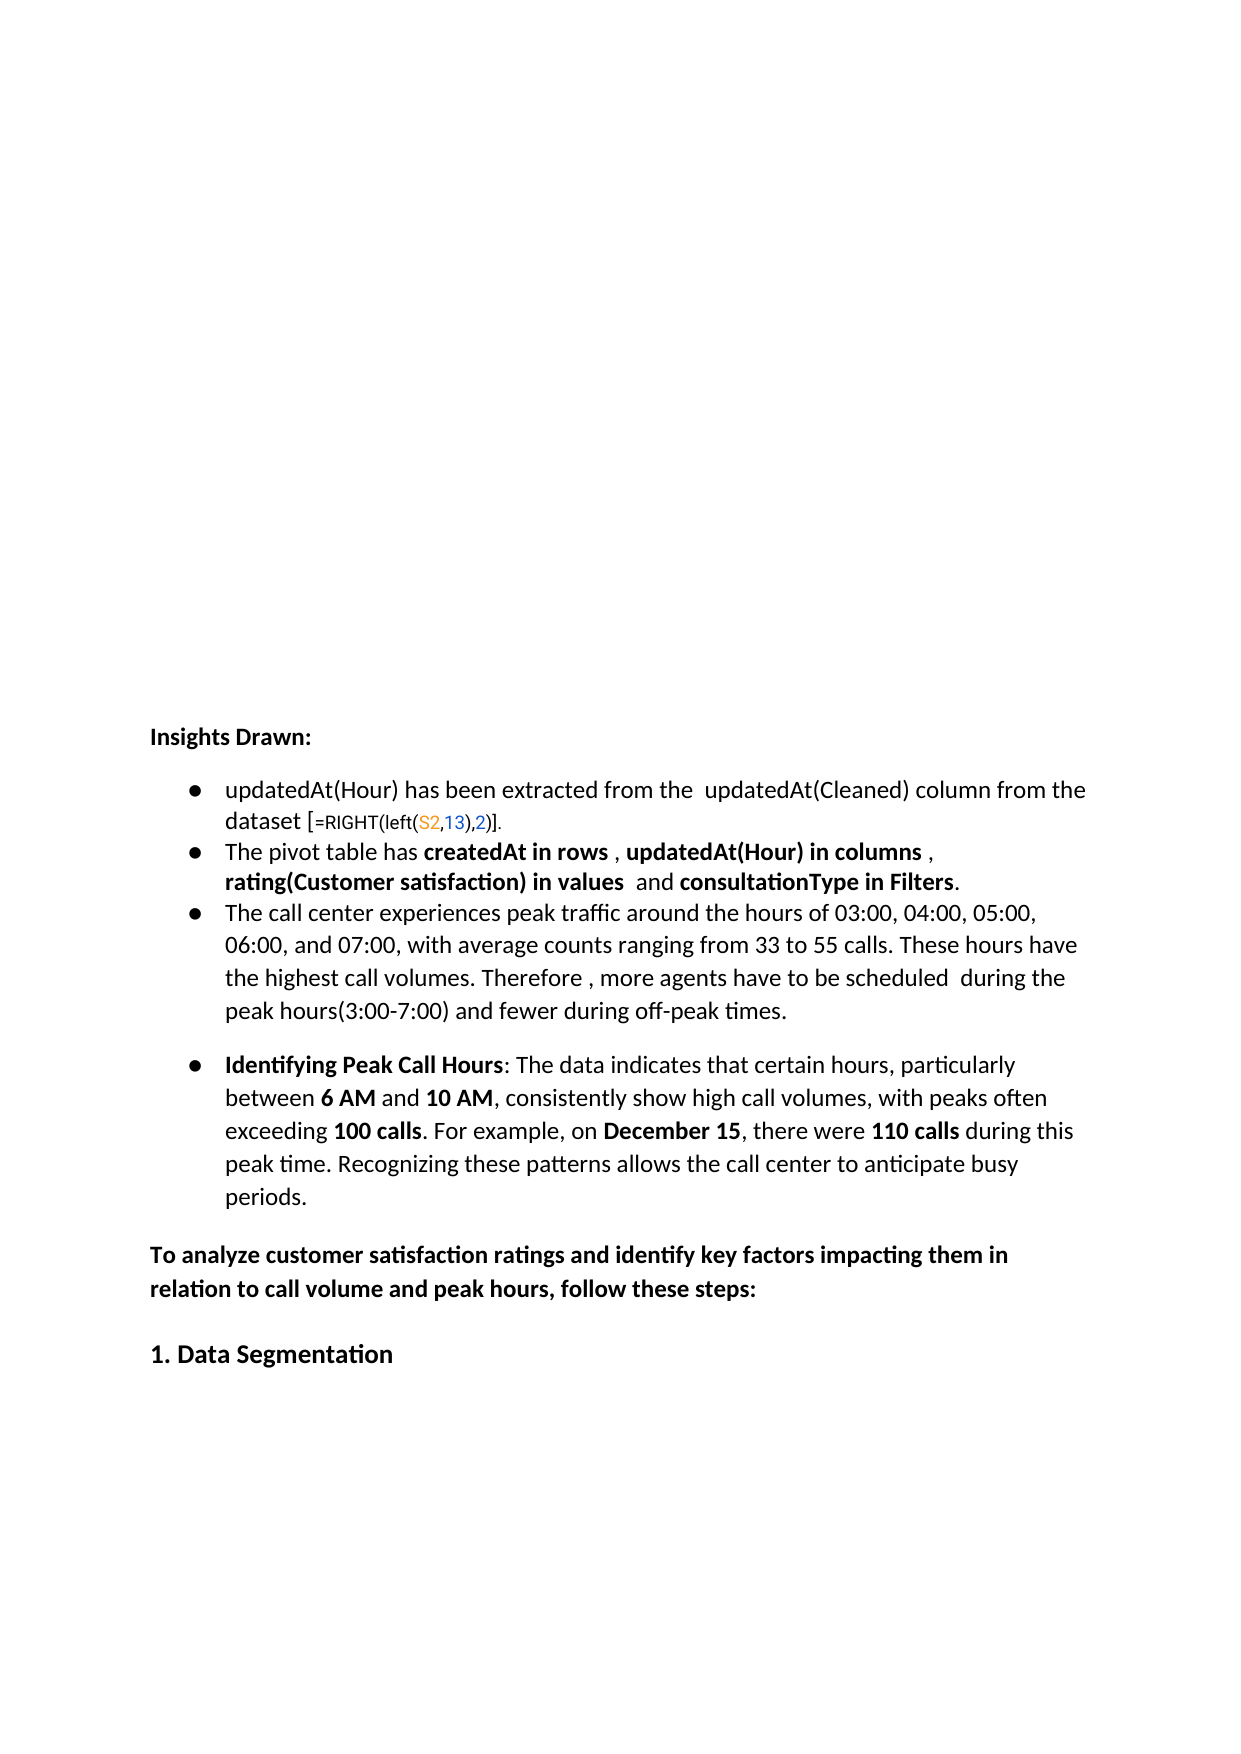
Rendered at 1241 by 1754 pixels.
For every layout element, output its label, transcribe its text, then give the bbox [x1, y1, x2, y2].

subtitle 1. Data Segmentation [150, 1337, 1090, 1370]
list updatedAt(Hour) has been extracted from the updatedAt(Cleaned) column from the dataset [=RIGHT(left(S2,13),2)]. [187, 775, 1090, 836]
list The call center experiences peak traffic around the hours of 03:00, 04:00, 05:00, 06:00, and 07:00, with average counts ranging from 33 to 55 calls. These hours have the highest call volumes. Therefore , more agents have to be scheduled during the peak hours(3:00-7:00) and fewer during off-peak times. [187, 897, 1090, 1026]
list Identifying Peak Call Hours: The data indicates that certain hours, particularly between 6 AM and 10 AM, consistently show high call volumes, with peaks often exceeding 100 calls. For example, on December 15, there were 110 calls during this peak time. Recognizing these patterns allows the call center to anticipate busy periods. [187, 1049, 1090, 1211]
subtitle To analyze customer satisfaction ratings and identify key factors impacting them in relation to call volume and peak hours, follow these steps: [150, 1239, 1090, 1304]
list The pivot table has createdAt in rows , updatedAt(Hour) in columns , rating(Customer satisfaction) in values and consultationType in Filters. [187, 836, 1090, 897]
text Insights Drawn: [150, 721, 1090, 751]
